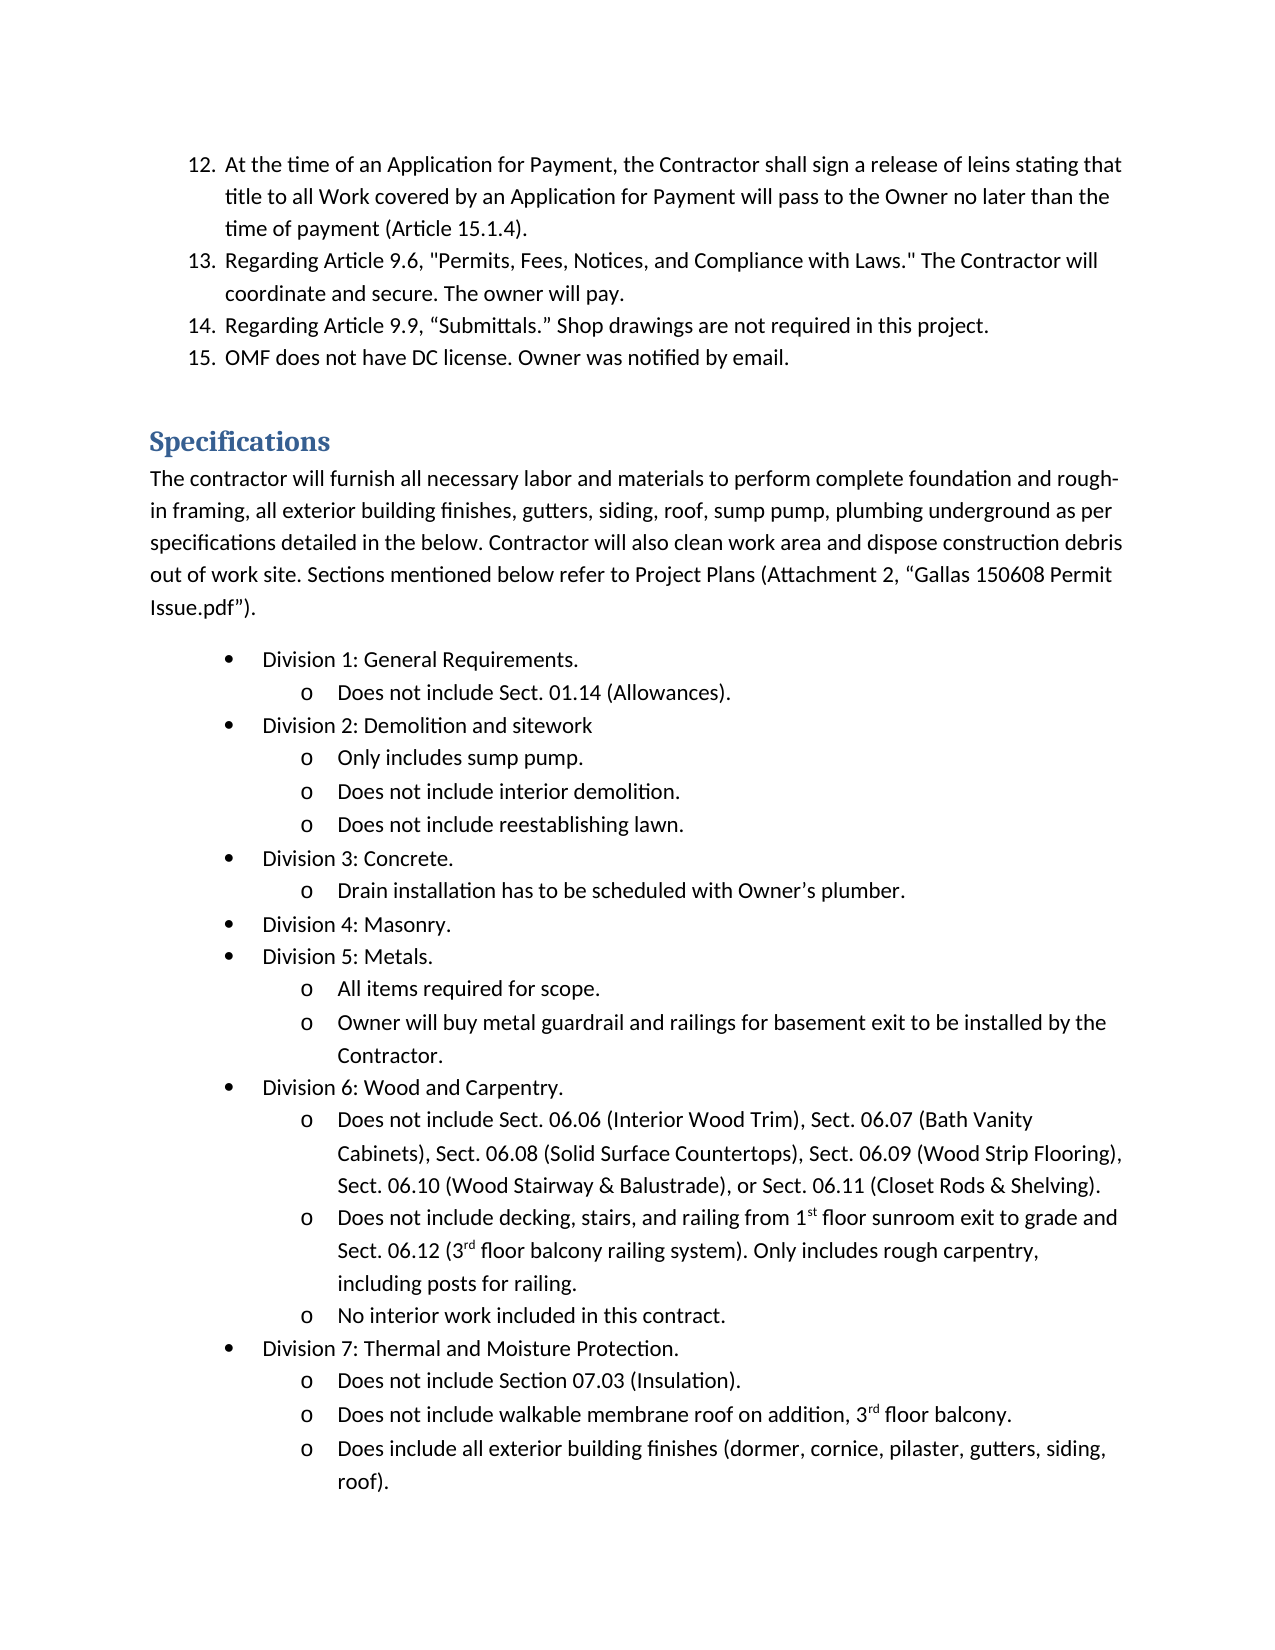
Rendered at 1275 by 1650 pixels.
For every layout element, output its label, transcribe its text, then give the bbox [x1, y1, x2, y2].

list Division 2: Demolition and sitework [225, 711, 1125, 739]
text The contractor will furnish all necessary labor and materials to perform complete foundation and rough-in framing, all exterior building finishes, gutters, siding, roof, sump pump, plumbing underground as per specifications detailed in the below. Contractor will also clean work area and dispose construction debris out of work site. Sections mentioned below refer to Project Plans (Attachment 2, “Gallas 150608 Permit Issue.pdf”). [150, 464, 1125, 621]
list Does not include interior demolition. [300, 777, 1125, 806]
list OMF does not have DC license. Owner was notified by email. [187, 343, 1125, 371]
list Regarding Article 9.6, "Permits, Fees, Notices, and Compliance with Laws." The Contractor will coordinate and secure. The owner will pay. [187, 247, 1125, 307]
list Does not include Section 07.03 (Insulation). [300, 1367, 1125, 1396]
list Drain installation has to be scheduled with Owner’s plumber. [300, 876, 1125, 906]
list Regarding Article 9.9, “Submittals.” Shop drawings are not required in this project. [187, 311, 1125, 339]
list Only includes sump pump. [300, 743, 1125, 773]
list Does not include walkable membrane roof on addition, 3rd floor balcony. [300, 1400, 1125, 1429]
subtitle Specifications [150, 425, 1125, 459]
list Division 5: Metals. [225, 942, 1125, 970]
list Division 7: Thermal and Moisture Protection. [225, 1334, 1125, 1362]
list Does not include Sect. 06.06 (Interior Wood Trim), Sect. 06.07 (Bath Vanity Cabinets), Sect. 06.08 (Solid Surface Countertops), Sect. 06.09 (Wood Strip Flooring), Sect. 06.10 (Wood Stairway & Balustrade), or Sect. 06.11 (Closet Rods & Shelving). [300, 1106, 1125, 1199]
list Does include all exterior building finishes (dormer, cornice, pilaster, gutters, siding, roof). [300, 1434, 1125, 1495]
list Owner will buy metal guardrail and railings for basement exit to be installed by the Contractor. [300, 1008, 1125, 1069]
list Division 4: Masonry. [225, 910, 1125, 938]
list Does not include reestablishing lawn. [300, 811, 1125, 840]
list All items required for scope. [300, 974, 1125, 1003]
list Division 1: General Requirements. [225, 646, 1125, 674]
list No interior work included in this contract. [300, 1301, 1125, 1330]
list Does not include decking, stairs, and railing from 1st floor sunroom exit to grade and Sect. 06.12 (3rd floor balcony railing system). Only includes rough carpentry, including posts for railing. [300, 1203, 1125, 1297]
list Division 3: Concrete. [225, 844, 1125, 872]
list Does not include Sect. 01.14 (Allowances). [300, 678, 1125, 707]
list At the time of an Application for Payment, the Contractor shall sign a release of leins stating that title to all Work covered by an Application for Payment will pass to the Owner no later than the time of payment (Article 15.1.4). [187, 150, 1125, 242]
list Division 6: Wood and Carpentry. [225, 1073, 1125, 1101]
